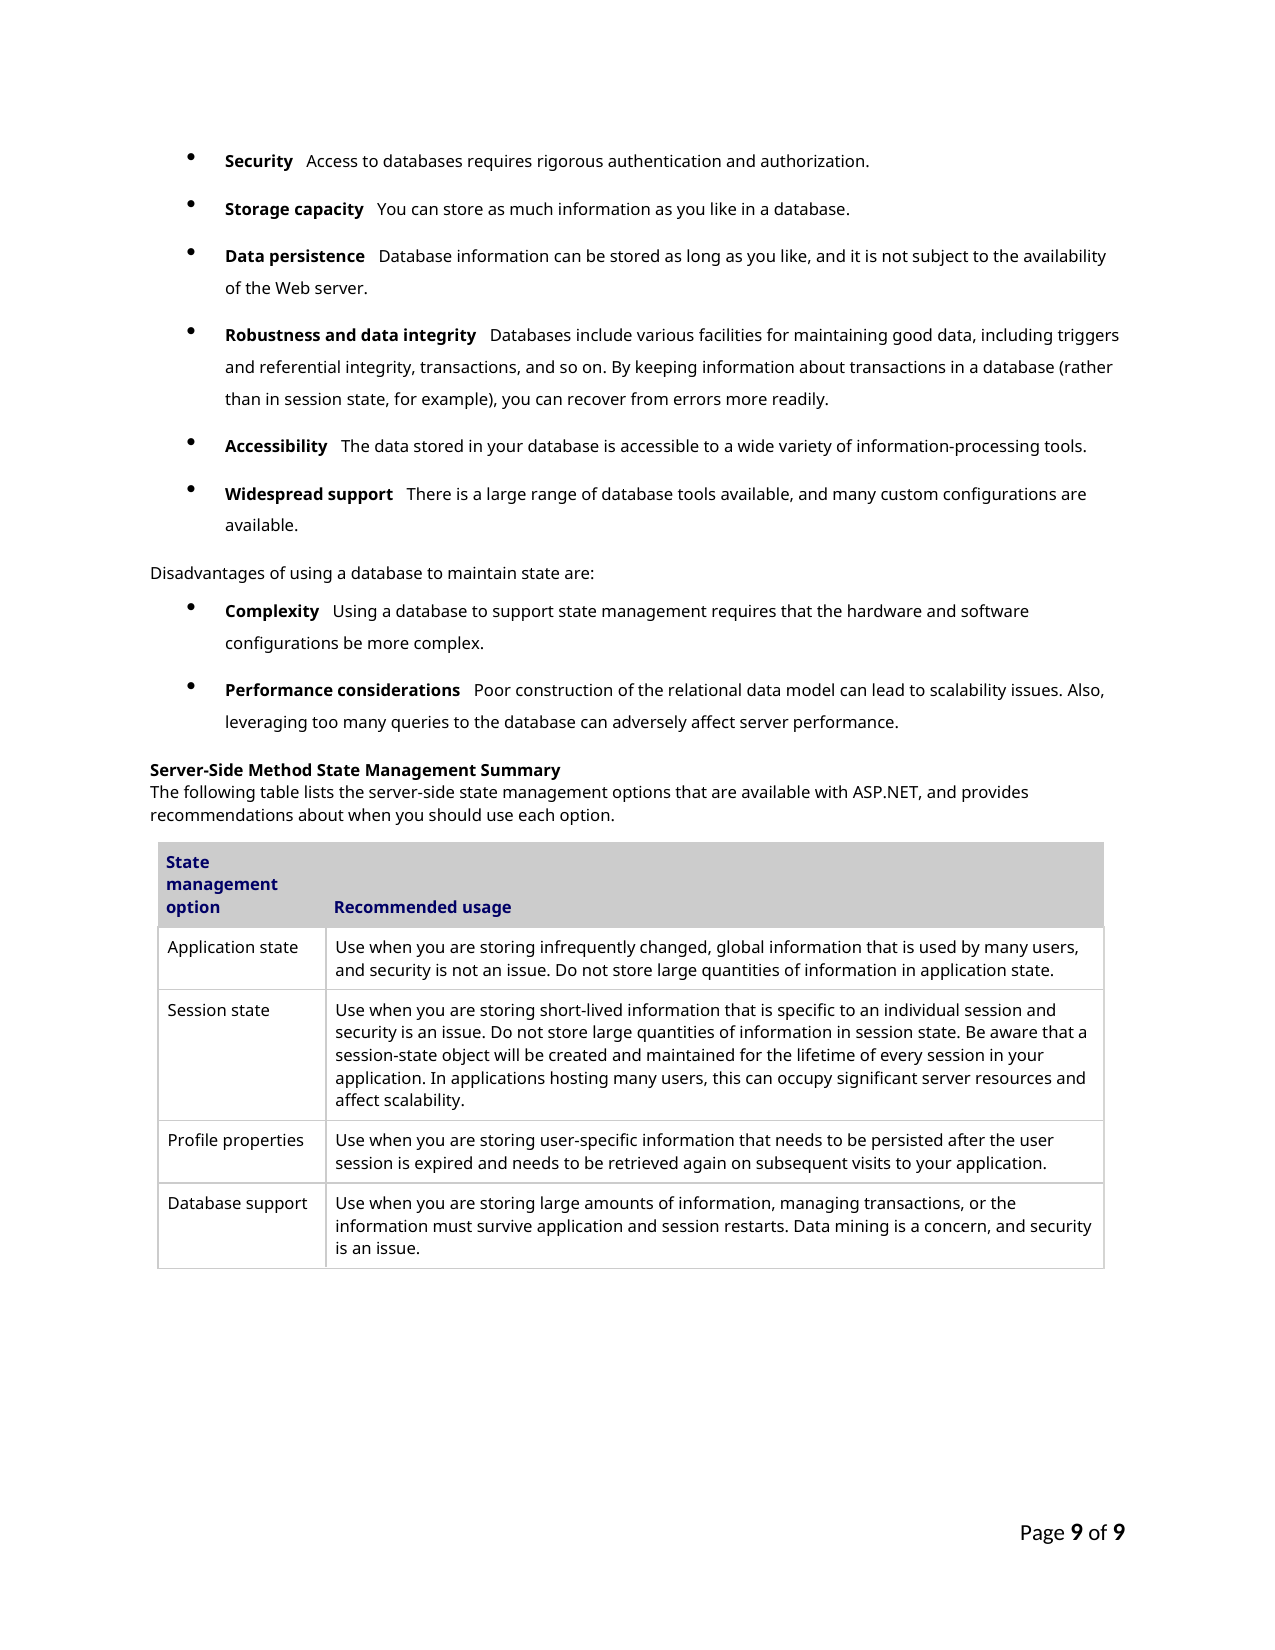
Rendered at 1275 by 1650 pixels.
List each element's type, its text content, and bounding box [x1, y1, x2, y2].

list Complexity Using a database to support state management requires that the hardware and software configurations be more complex. [187, 600, 1125, 654]
table_cell Database support [159, 1184, 325, 1267]
text Disadvantages of using a database to maintain state are: [150, 561, 1125, 584]
list Widespread support There is a large range of database tools available, and many custom configurations are available. [187, 482, 1125, 537]
table_cell Session state [159, 990, 325, 1119]
list Robustness and data integrity Databases include various facilities for maintaining good data, including triggers and referential integrity, transactions, and so on. By keeping information about transactions in a database (rather than in session state, for example), you can recover from errors more readily. [187, 324, 1125, 410]
list Data persistence Database information can be stored as long as you like, and it is not subject to the availability of the Web server. [187, 245, 1125, 299]
list Storage capacity You can store as much information as you like in a database. [187, 197, 1125, 220]
text Server-Side Method State Management Summary [150, 758, 1125, 781]
list Performance considerations Poor construction of the relational data model can lead to scalability issues. Also, leveraging too many queries to the database can adversely affect server performance. [187, 679, 1125, 733]
table_cell Profile properties [159, 1121, 325, 1182]
table_header State management option [159, 843, 326, 926]
table_header Recommended usage [327, 843, 1103, 926]
table_cell Application state [159, 928, 325, 989]
table_cell Use when you are storing infrequently changed, global information that is used by many users, and security is not an issue. Do not store large quantities of information in application state. [327, 928, 1103, 989]
text The following table lists the server-side state management options that are available with ASP.NET, and provides recommendations about when you should use each option. [150, 781, 1125, 826]
table_cell Use when you are storing short-lived information that is specific to an individual session and security is an issue. Do not store large quantities of information in session state. Be aware that a session-state object will be created and maintained for the lifetime of every session in your application. In applications hosting many users, this can occupy significant server resources and affect scalability. [327, 990, 1103, 1119]
list Accessibility The data stored in your database is accessible to a wide variety of information-processing tools. [187, 435, 1125, 458]
list Security Access to databases requires rigorous authentication and authorization. [187, 150, 1125, 173]
table_cell Use when you are storing large amounts of information, managing transactions, or the information must survive application and session restarts. Data mining is a concern, and security is an issue. [327, 1184, 1103, 1267]
table_cell Use when you are storing user-specific information that needs to be persisted after the user session is expired and needs to be retrieved again on subsequent visits to your application. [327, 1121, 1103, 1182]
